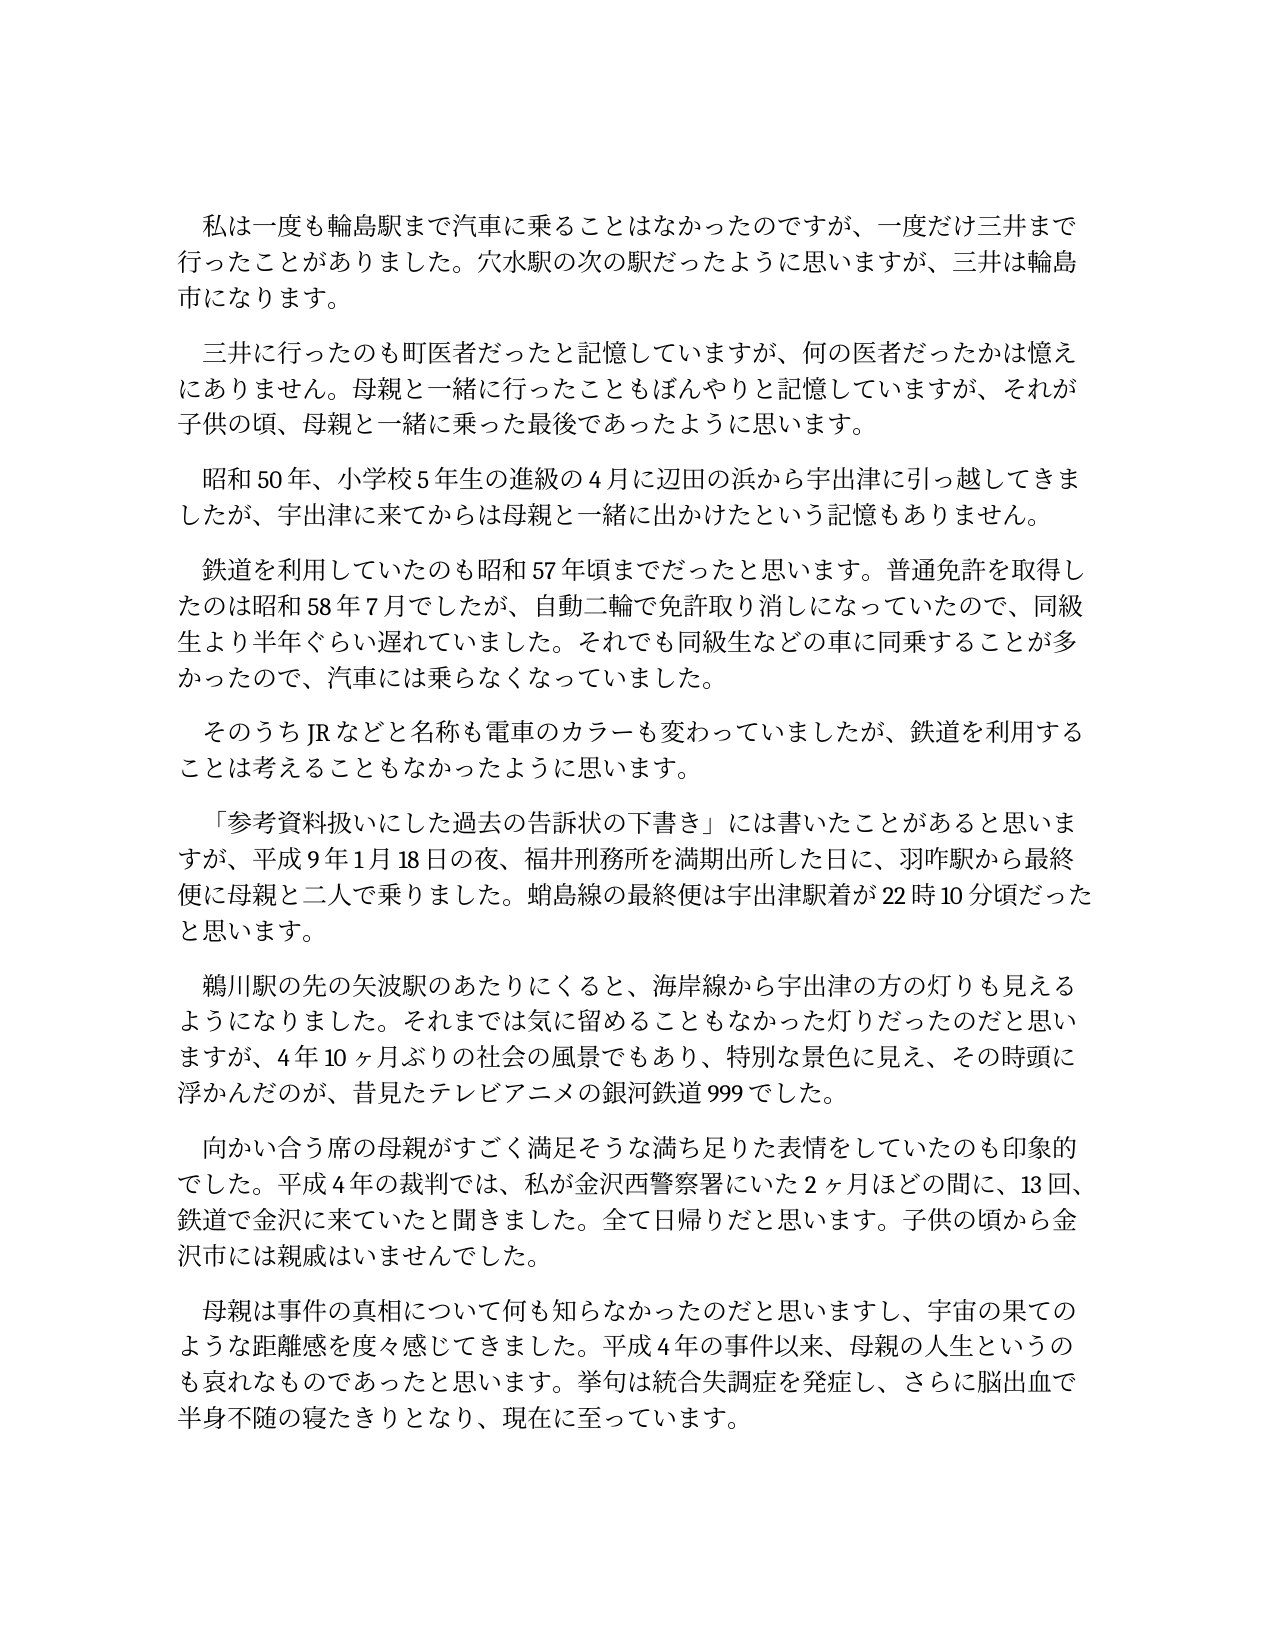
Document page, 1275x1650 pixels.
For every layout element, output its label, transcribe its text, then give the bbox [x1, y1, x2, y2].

text 向かい合う席の母親がすごく満足そうな満ち足りた表情をしていたのも印象的でした。平成4年の裁判では、私が金沢西警察署にいた2ヶ月ほどの間に、13回、鉄道で金沢に来ていたと聞きました。全て日帰りだと思います。子供の頃から金沢市には親戚はいませんでした。 [177, 1129, 1098, 1272]
text そのうちJRなどと名称も電車のカラーも変わっていましたが、鉄道を利用することは考えることもなかったように思います。 [177, 713, 1098, 785]
text 鉄道を利用していたのも昭和57年頃までだったと思います。普通免許を取得したのは昭和58年7月でしたが、自動二輪で免許取り消しになっていたので、同級生より半年ぐらい遅れていました。それでも同級生などの車に同乗することが多かったので、汽車には乗らなくなっていました。 [177, 551, 1098, 694]
text 「参考資料扱いにした過去の告訴状の下書き」には書いたことがあると思いますが、平成9年1月18日の夜、福井刑務所を満期出所した日に、羽咋駅から最終便に母親と二人で乗りました。蛸島線の最終便は宇出津駅着が22時10分頃だったと思います。 [177, 804, 1098, 947]
text 昭和50年、小学校5年生の進級の4月に辺田の浜から宇出津に引っ越してきましたが、宇出津に来てからは母親と一緒に出かけたという記憶もありません。 [177, 460, 1098, 532]
text 母親は事件の真相について何も知らなかったのだと思いますし、宇宙の果てのような距離感を度々感じてきました。平成4年の事件以来、母親の人生というのも哀れなものであったと思います。挙句は統合失調症を発症し、さらに脳出血で半身不随の寝たきりとなり、現在に至っています。 [177, 1291, 1098, 1435]
text 私は一度も輪島駅まで汽車に乗ることはなかったのですが、一度だけ三井まで行ったことがありました。穴水駅の次の駅だったように思いますが、三井は輪島市になります。 [177, 207, 1098, 314]
text 三井に行ったのも町医者だったと記憶していますが、何の医者だったかは憶えにありません。母親と一緒に行ったこともぼんやりと記憶していますが、それが子供の頃、母親と一緒に乗った最後であったように思います。 [177, 333, 1098, 441]
text 鵜川駅の先の矢波駅のあたりにくると、海岸線から宇出津の方の灯りも見えるようになりました。それまでは気に留めることもなかった灯りだったのだと思いますが、4年10ヶ月ぶりの社会の風景でもあり、特別な景色に見え、その時頭に浮かんだのが、昔見たテレビアニメの銀河鉄道999でした。 [177, 966, 1098, 1110]
